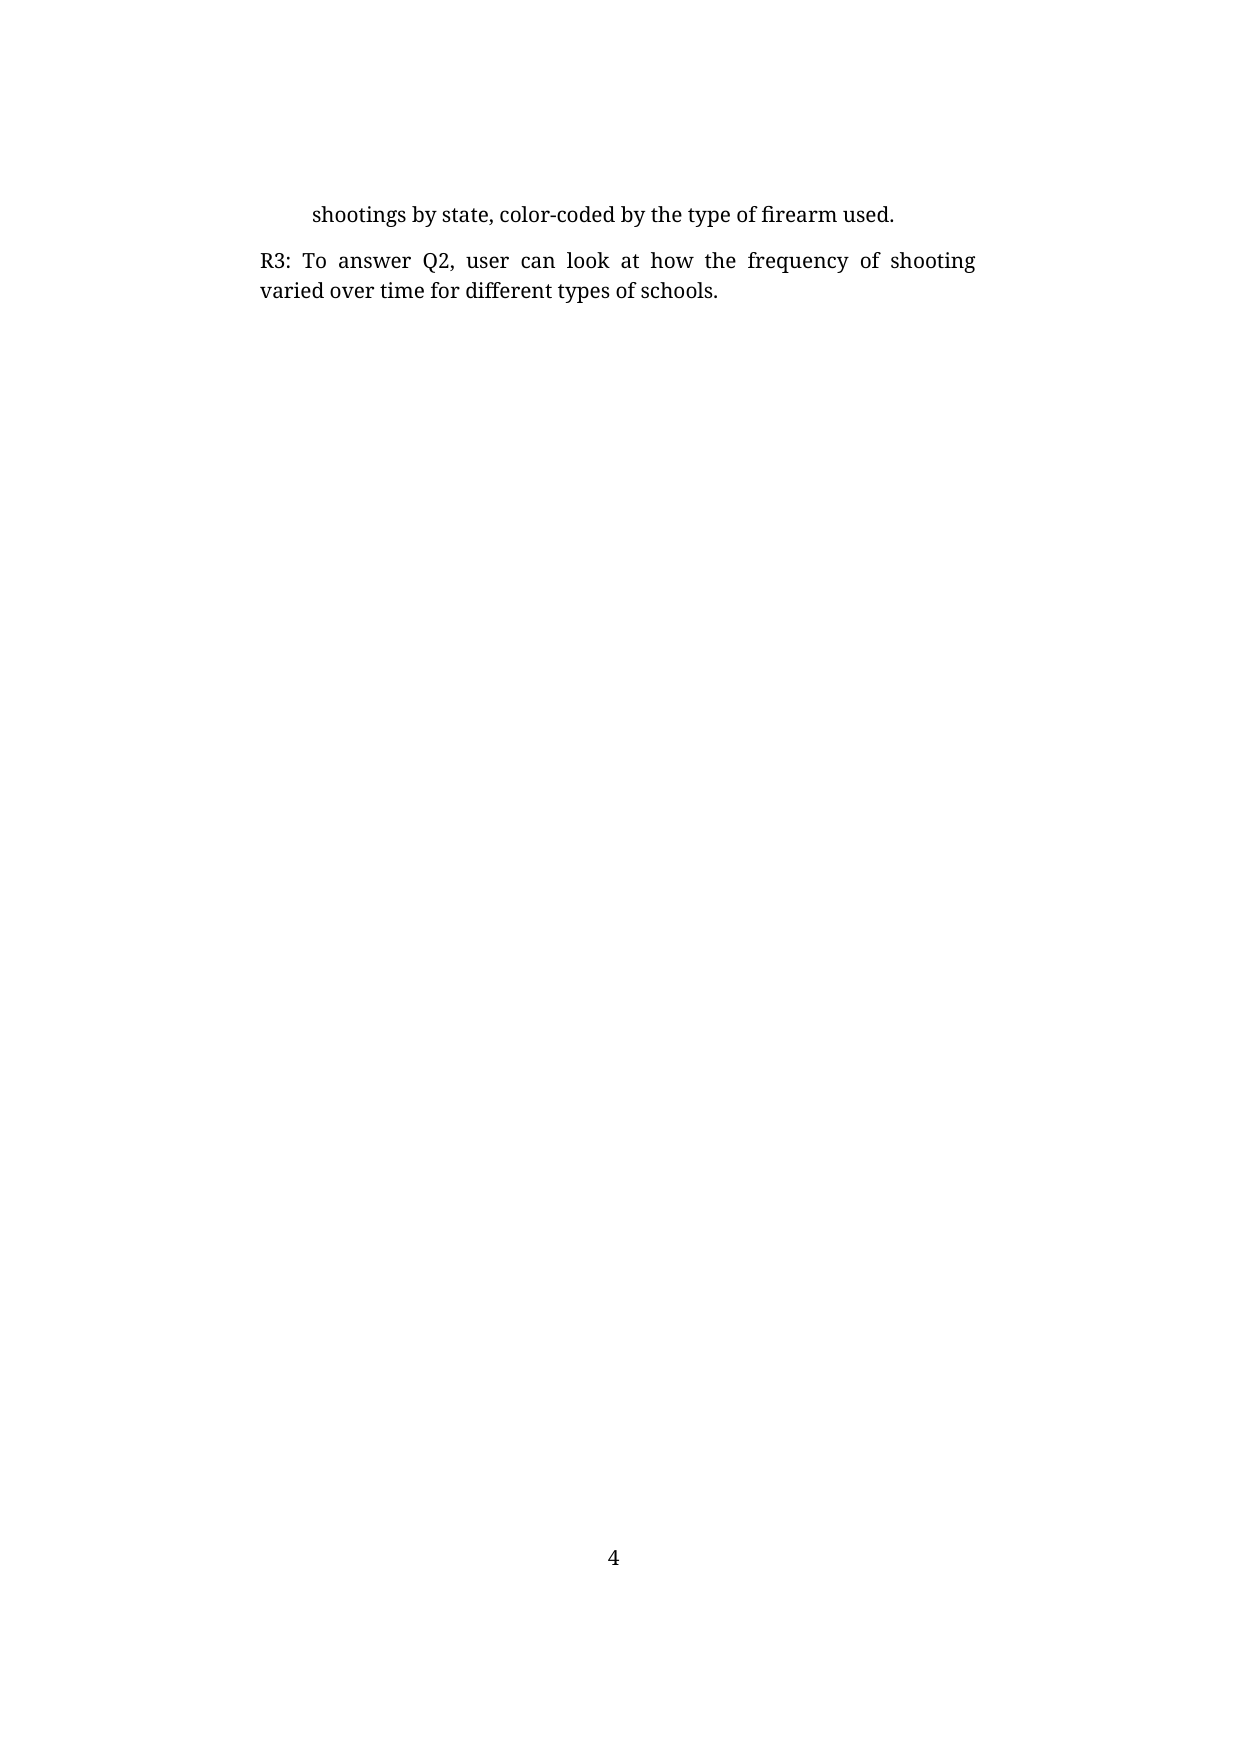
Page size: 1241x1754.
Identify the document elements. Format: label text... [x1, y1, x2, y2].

text R3: To answer Q2, user can look at how the frequency of shooting varied over time for different types of schools. [260, 246, 976, 305]
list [291, 200, 976, 228]
